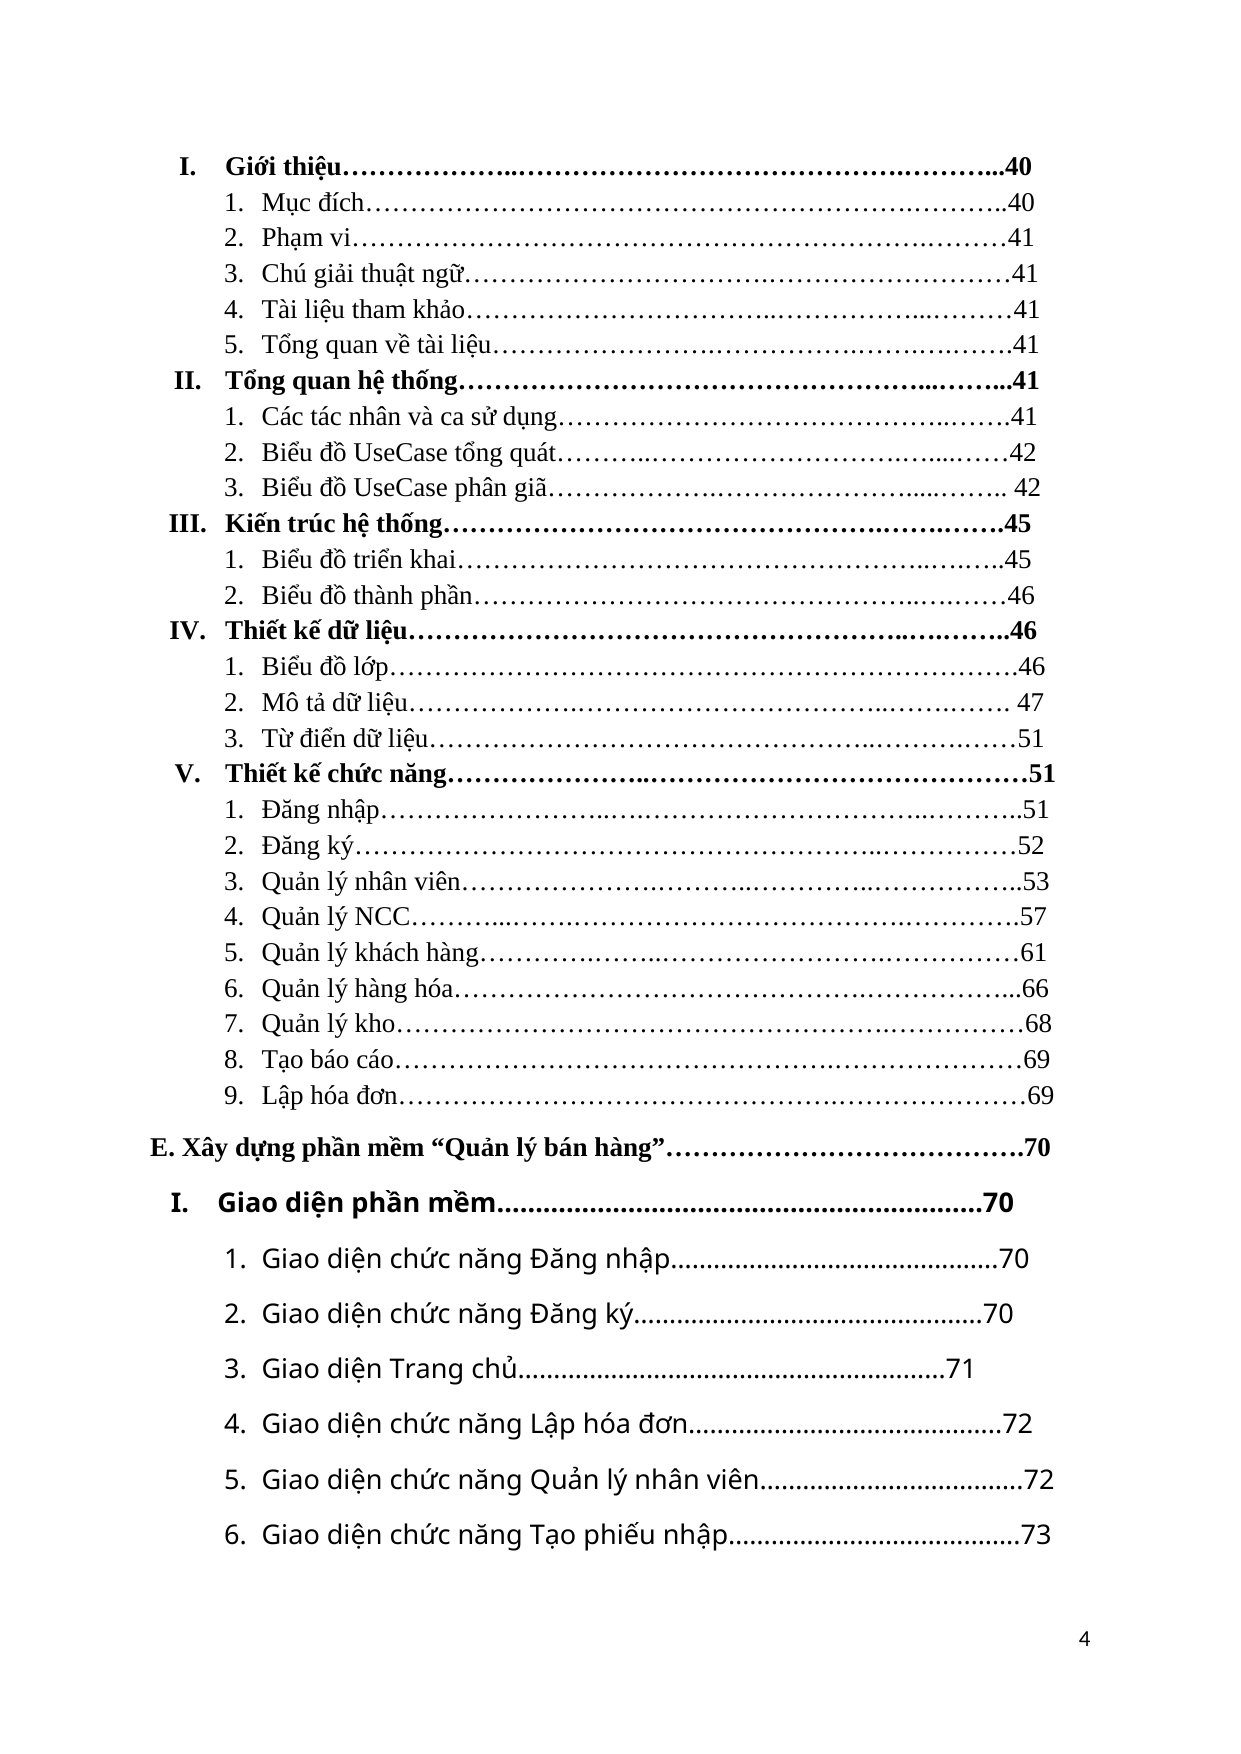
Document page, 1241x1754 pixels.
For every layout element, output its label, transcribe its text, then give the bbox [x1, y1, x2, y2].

list Giao diện chức năng Tạo phiếu nhập…………………………………..73 [224, 1516, 1090, 1552]
list Tổng quan hệ thống……………………………………………...……...41 [187, 364, 1090, 396]
list Đăng nhập……………………..….…………………………..………..51 [224, 793, 1090, 824]
list Mục đích…………………………………………………….………..40 [224, 186, 1090, 217]
list Quản lý kho……………………………………………….……………68 [224, 1007, 1090, 1039]
list Tổng quan về tài liệu…………………….…………….…….….…….41 [224, 329, 1090, 360]
list Từ điển dữ liệu…………………………………………..……….……51 [224, 722, 1090, 753]
list Giao diện chức năng Đăng nhập……………………………………….70 [224, 1239, 1090, 1276]
list Tài liệu tham khảo……………………………..……………...………41 [224, 293, 1090, 324]
list Lập hóa đơn………………………………………….…………………69 [224, 1079, 1090, 1110]
list Thiết kế dữ liệu………………………………………………..….……..46 [187, 614, 1090, 646]
list Giao diện chức năng Đăng ký………………………………………….70 [224, 1294, 1090, 1331]
list Biểu đồ thành phần…………………………………………..….……46 [224, 579, 1090, 610]
list Quản lý hàng hóa……………………………………….……………...66 [224, 972, 1090, 1003]
list Quản lý NCC………...…….……………………………….………….57 [224, 900, 1090, 931]
list Giao diện Trang chủ……………………………………………………71 [224, 1350, 1090, 1387]
list Biểu đồ UseCase phân giã……………….………………….....…….. 42 [224, 472, 1090, 503]
list Biểu đồ lớp…………………………………………………………….46 [224, 650, 1090, 681]
list Đăng ký…………………………………………………..……………52 [224, 829, 1090, 860]
list Giới thiệu………………..…………………………………….………...40 [187, 150, 1090, 181]
text E. Xây dựng phần mềm “Quản lý bán hàng”………………………………….70 [150, 1131, 1090, 1162]
list Thiết kế chức năng…………………..……………………………………51 [187, 757, 1090, 788]
list Giao diện chức năng Lập hóa đơn……………………………………..72 [224, 1405, 1090, 1442]
list Phạm vi……………………………………………………….………41 [224, 221, 1090, 253]
list Biểu đồ UseCase tổng quát………..……………………….…....……42 [224, 436, 1090, 467]
list Giao diện chức năng Quản lý nhân viên……………………………….72 [224, 1460, 1090, 1497]
list Các tác nhân và ca sử dụng……………………………………..…….41 [224, 400, 1090, 431]
list Kiến trúc hệ thống………………………………………….…….…….45 [187, 507, 1090, 538]
list Quản lý khách hàng………….……..…………………….……………61 [224, 936, 1090, 967]
list Tạo báo cáo………………………………………….…………………69 [224, 1043, 1090, 1074]
list Mô tả dữ liệu……………….……………………………..…….……. 47 [224, 686, 1090, 717]
list Chú giải thuật ngữ…………………………….………………………41 [224, 257, 1090, 288]
list Quản lý nhân viên………………….………..…………..……………..53 [224, 864, 1090, 896]
list Giao diện phần mềm………………………………………………………70 [179, 1184, 1090, 1221]
list Biểu đồ triển khai……………………………………………..….…..45 [224, 543, 1090, 574]
